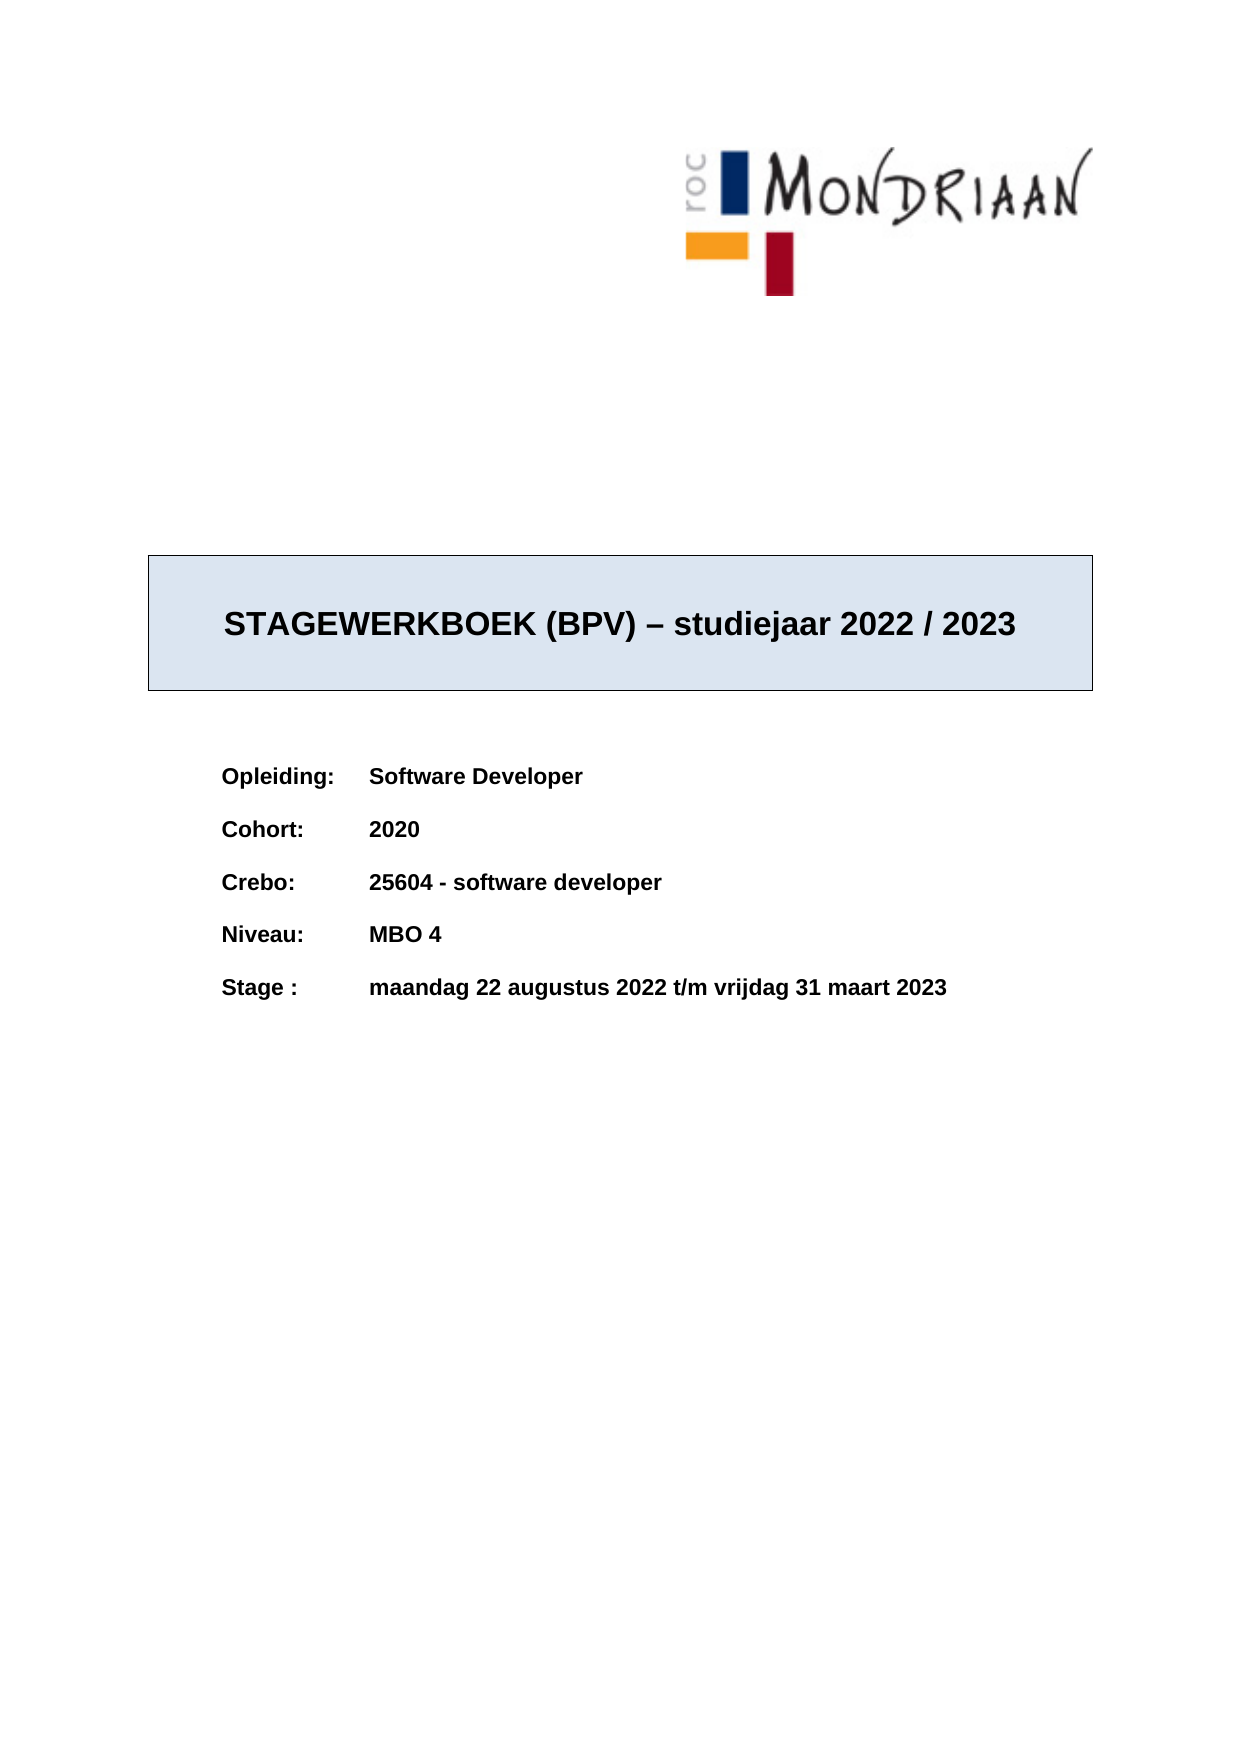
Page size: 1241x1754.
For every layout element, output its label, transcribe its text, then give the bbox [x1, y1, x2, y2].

text Opleiding: Software Developer [148, 763, 1015, 789]
text Niveau: MBO 4 [148, 921, 1015, 948]
text Cohort: 2020 [148, 816, 1015, 842]
text Crebo: 25604 - software developer [148, 868, 1015, 895]
table_header STAGEWERKBOEK (BPV) – studiejaar 2022 / 2023 [149, 556, 1092, 690]
text Stage : maandag 22 augustus 2022 t/m vrijdag 31 maart 2023 [148, 974, 1015, 1000]
picture [685, 147, 1093, 296]
